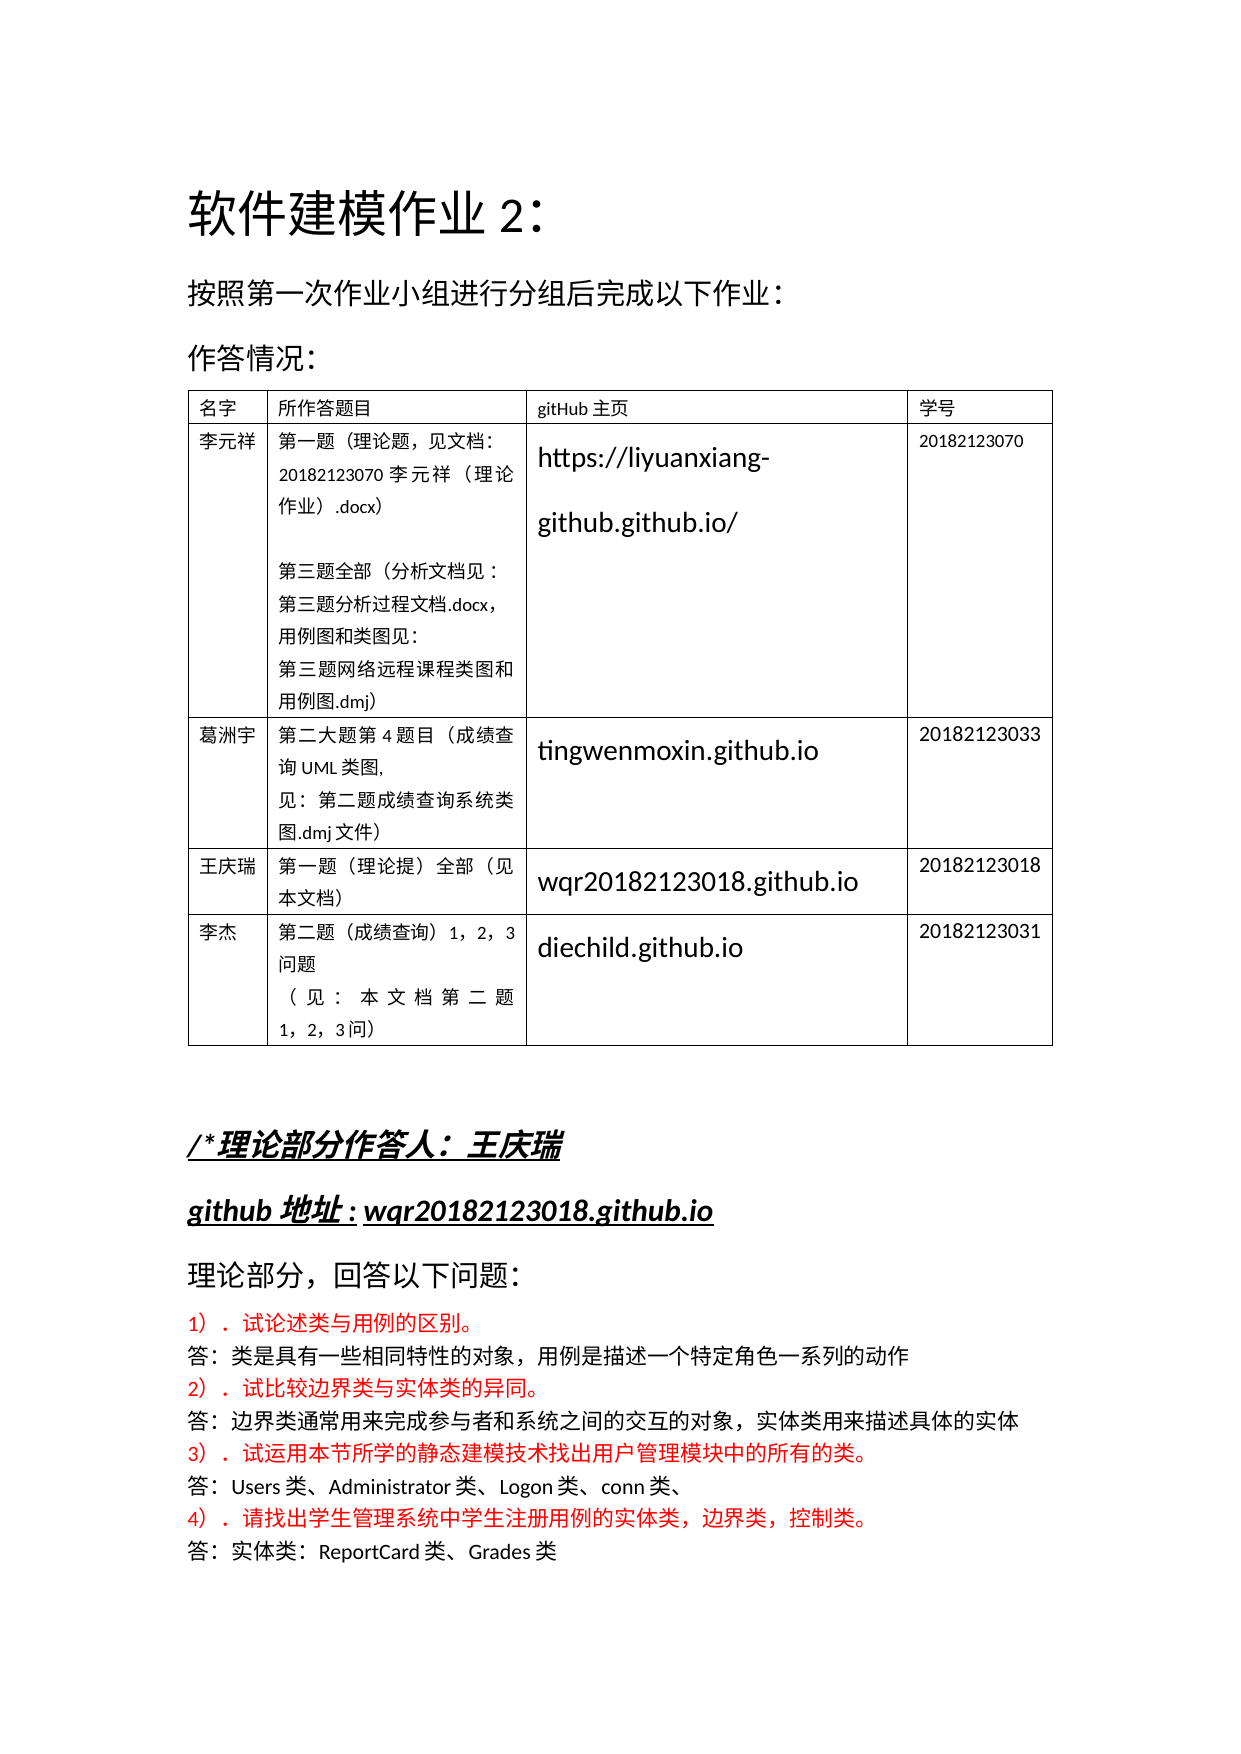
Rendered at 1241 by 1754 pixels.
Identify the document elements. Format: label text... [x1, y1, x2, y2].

text 答：类是具有一些相同特性的对象，用例是描述一个特定角色一系列的动作 [187, 1338, 1053, 1371]
table_cell 20182123031 [908, 915, 1052, 1045]
text 理论部分，回答以下问题： [187, 1241, 1053, 1306]
text 作答情况： [187, 324, 1053, 389]
table_cell 葛洲宇 [189, 718, 267, 848]
text /*理论部分作答人：王庆瑞 [187, 1111, 1053, 1176]
table_cell 20182123033 [908, 718, 1052, 848]
table_cell wqr20182123018.github.io [527, 849, 907, 914]
text 1）．试论述类与用例的区别。 [187, 1306, 1053, 1338]
table_cell 20182123018 [908, 849, 1052, 914]
text 答：实体类：ReportCard类、Grades类 [187, 1533, 1053, 1566]
table_cell https://liyuanxiang-github.github.io/ [527, 424, 907, 717]
text 4）．请找出学生管理系统中学生注册用例的实体类，边界类，控制类。 [187, 1501, 1053, 1533]
table_cell 李杰 [189, 915, 267, 1045]
table_header 所作答题目 [268, 391, 526, 423]
table_header 名字 [189, 391, 267, 423]
text 答：边界类通常用来完成参与者和系统之间的交互的对象，实体类用来描述具体的实体 [187, 1403, 1053, 1436]
text 软件建模作业 2： [187, 162, 1053, 259]
text 3）．试运用本节所学的静态建模技术找出用户管理模块中的所有的类。 [187, 1436, 1053, 1468]
table_cell 李元祥 [189, 424, 267, 717]
table_cell 20182123070 [908, 424, 1052, 717]
text 答：Users类、Administrator类、Logon类、conn类、 [187, 1468, 1053, 1501]
text 2）．试比较边界类与实体类的异同。 [187, 1371, 1053, 1403]
text 按照第一次作业小组进行分组后完成以下作业： [187, 259, 1053, 324]
table_header gitHub主页 [527, 391, 907, 423]
table_cell 第一题（理论提）全部（见本文档） [268, 849, 526, 914]
text github地址 : wqr20182123018.github.io [187, 1176, 1053, 1241]
table_cell 王庆瑞 [189, 849, 267, 914]
table_cell 第二题（成绩查询）1，2，3问题 （见：本文档第二题1，2，3问） [268, 915, 526, 1045]
table_cell diechild.github.io [527, 915, 907, 1045]
table_cell 第二大题第4题目（成绩查询UML类图, 见：第二题成绩查询系统类图.dmj文件） [268, 718, 526, 848]
table_cell tingwenmoxin.github.io [527, 718, 907, 848]
table_cell 第一题（理论题，见文档： 20182123070李元祥（理论作业）.docx） 第三题全部（分析文档见 ： 第三题分析过程文档.docx， 用例图和类图见： 第三题网络远程课程类图和用例图.dmj） [268, 424, 526, 717]
table_header 学号 [908, 391, 1052, 423]
